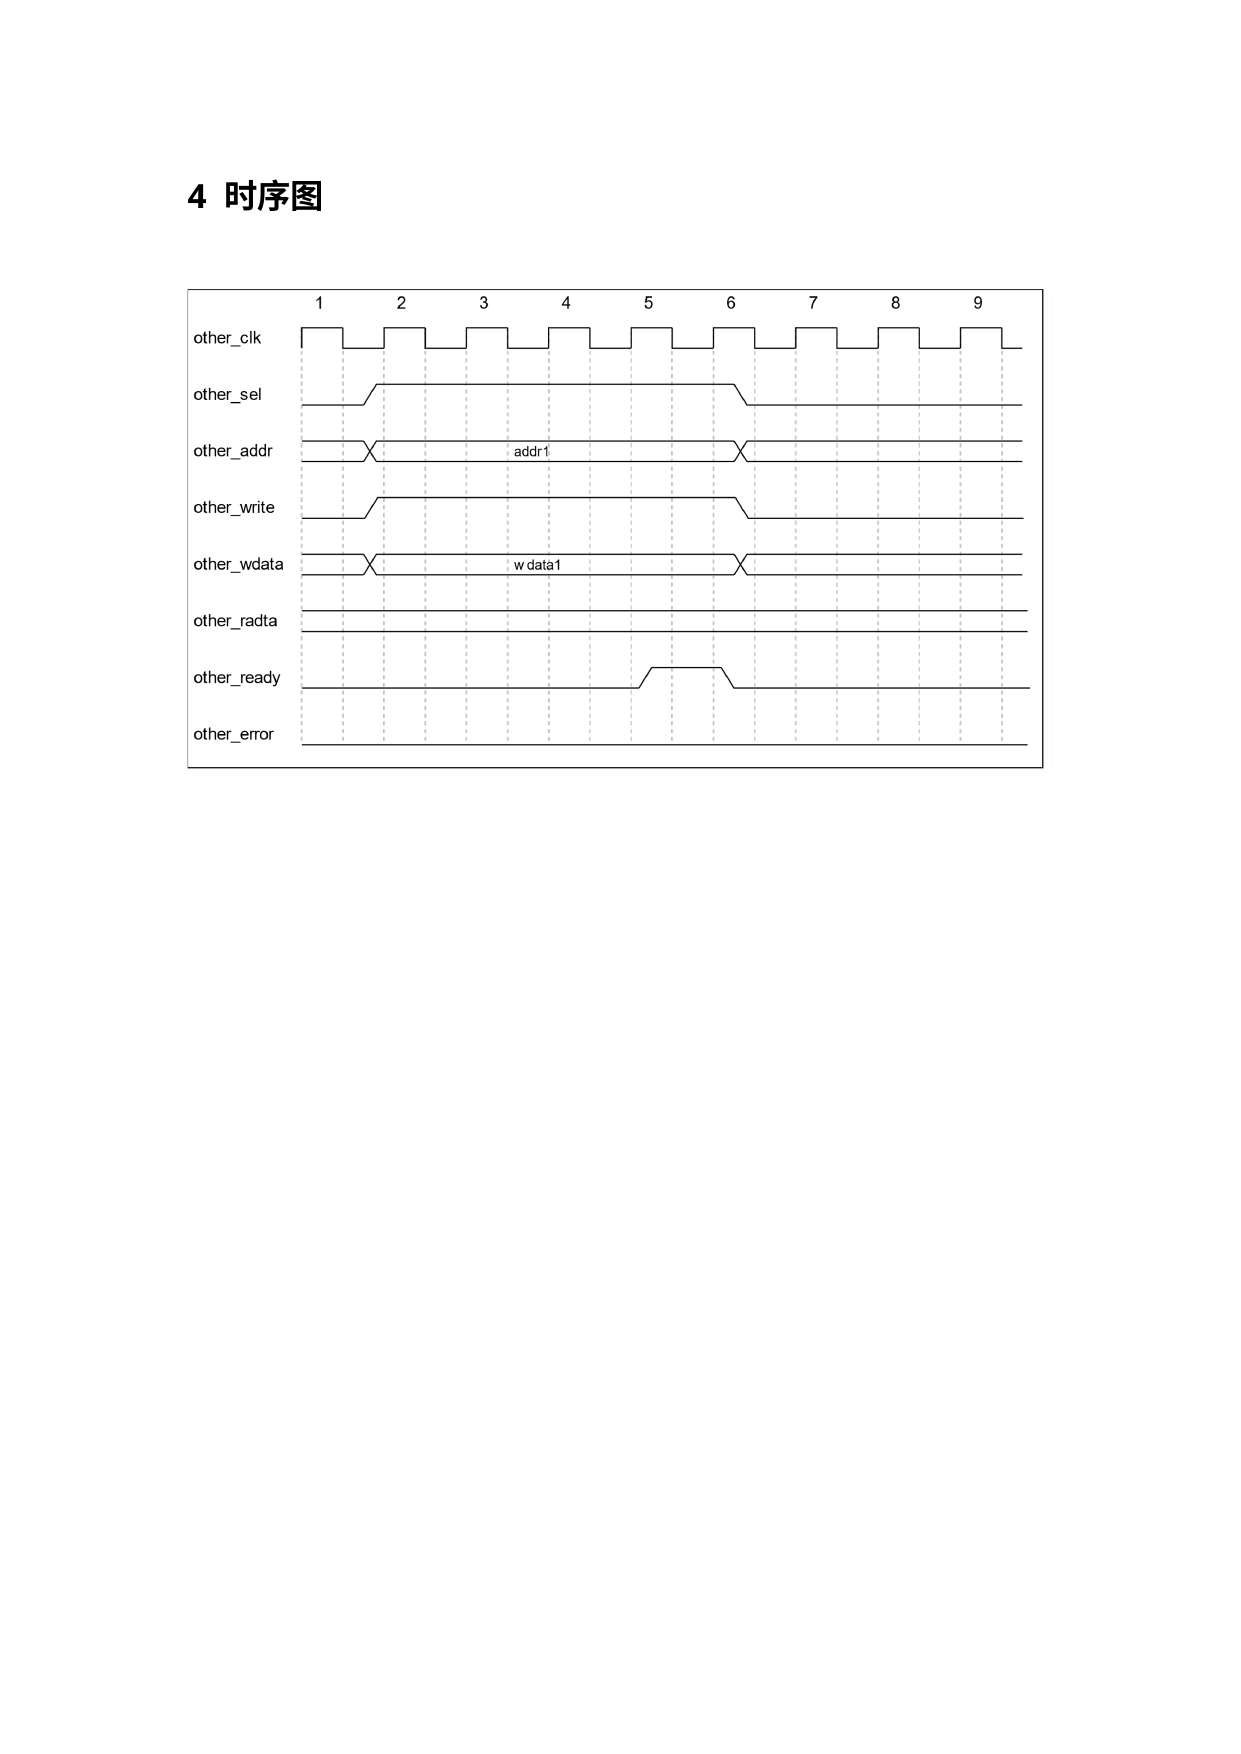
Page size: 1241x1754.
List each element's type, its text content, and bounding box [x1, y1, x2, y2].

subtitle 4 时序图 [187, 162, 1053, 227]
picture [187, 289, 1053, 778]
